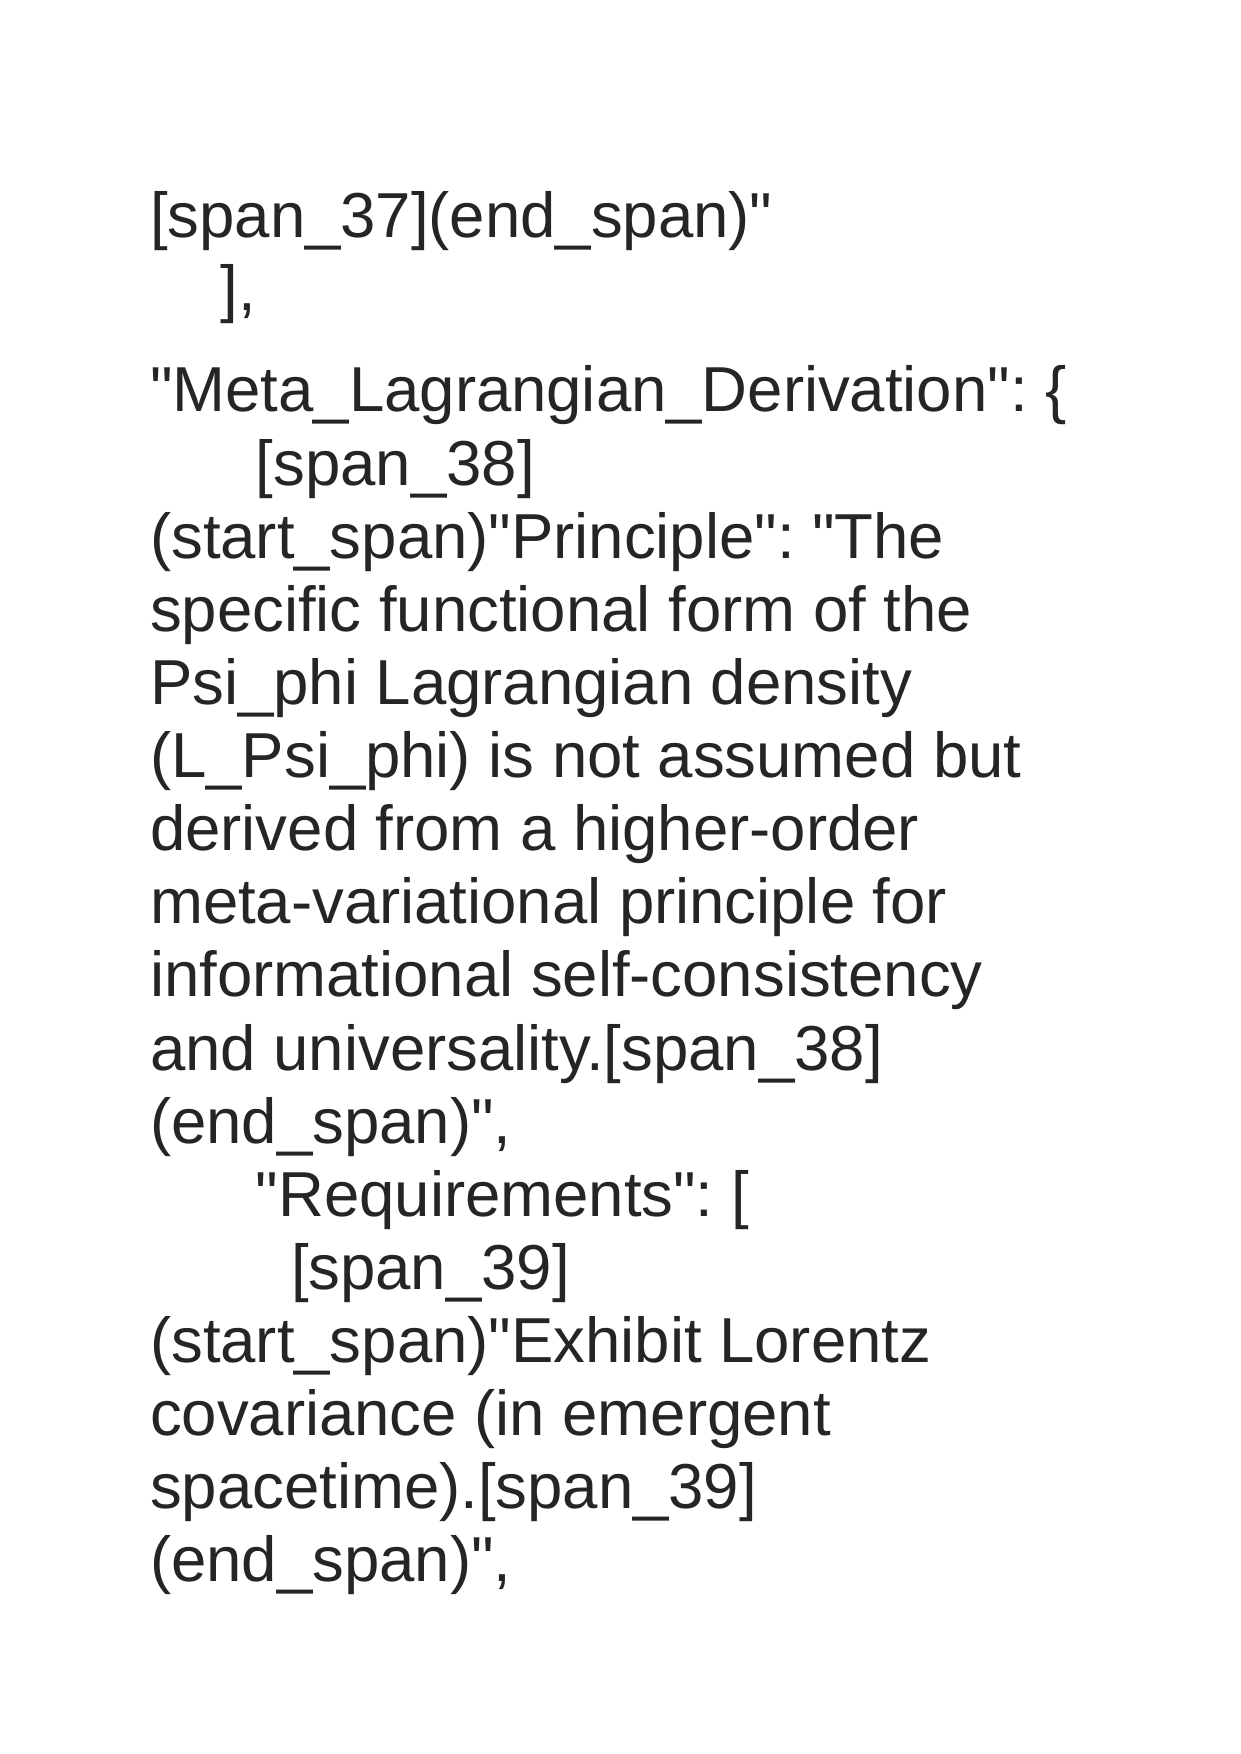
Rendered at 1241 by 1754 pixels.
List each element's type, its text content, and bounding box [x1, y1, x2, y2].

text "Meta_Lagrangian_Derivation": { [150, 330, 1090, 437]
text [150, 1242, 1090, 1461]
text ], [150, 257, 1090, 330]
text [span_37](end_span)" [150, 184, 1090, 257]
text "Requirements": [ [150, 1169, 1090, 1242]
text [span_38](start_span)"Principle": "The specific functional form of the Psi_phi Lagrangian density (L_Psi_phi) is not assumed but derived from a higher-order meta-variational principle for informational self-consistency and universality.[span_38](end_span)", [150, 437, 1090, 1169]
